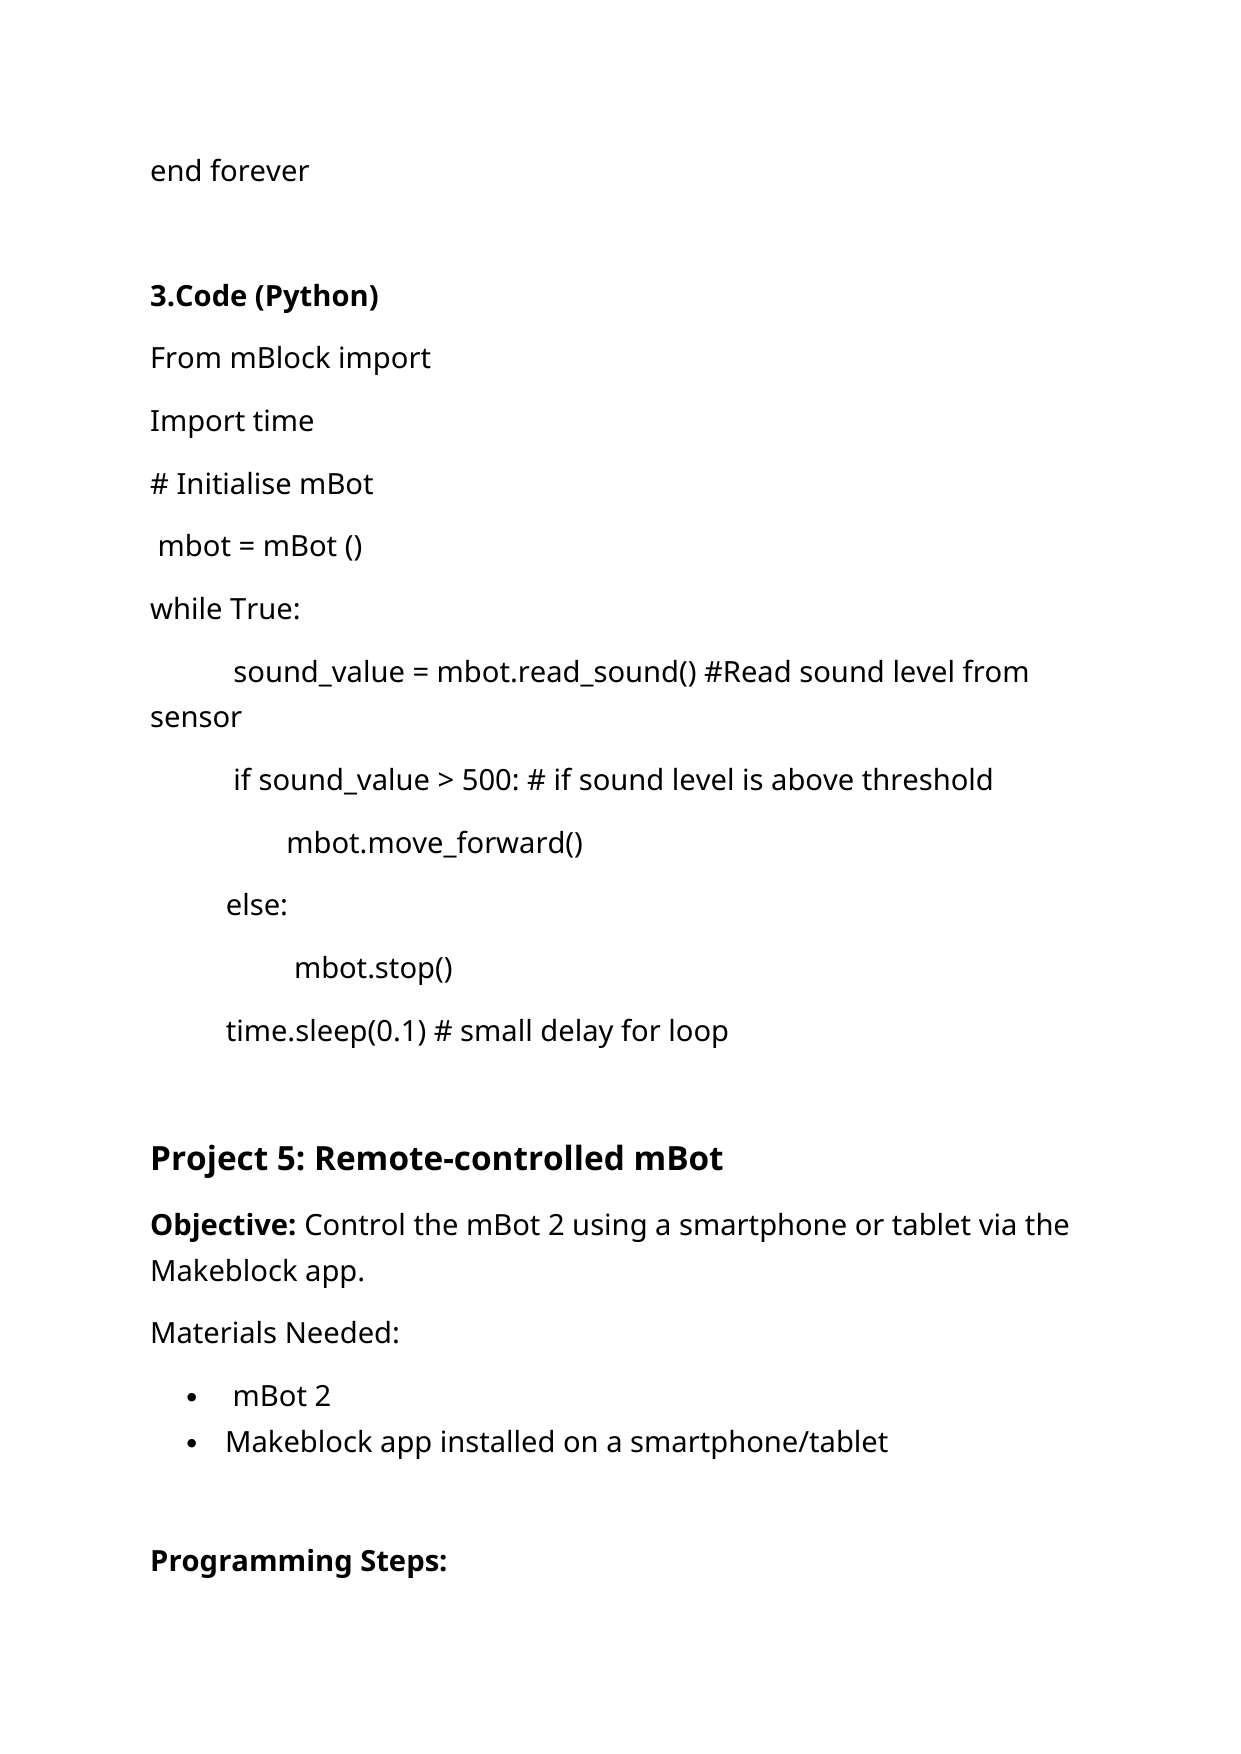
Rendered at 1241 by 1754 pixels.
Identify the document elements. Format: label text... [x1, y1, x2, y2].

text mbot.move_forward() [150, 822, 1090, 862]
text if sound_value > 500: # if sound level is above threshold [150, 759, 1090, 799]
text else: [150, 884, 1090, 924]
list Makeblock app installed on a smartphone/tablet [187, 1421, 1090, 1461]
text Objective: Control the mBot 2 using a smartphone or tablet via the Makeblock app. [150, 1204, 1090, 1290]
list mBot 2 [187, 1375, 1090, 1415]
text Project 5: Remote-controlled mBot [150, 1135, 1090, 1180]
text time.sleep(0.1) # small delay for loop [150, 1010, 1090, 1049]
text 3.Code (Python) [150, 275, 1090, 315]
text # Initialise mBot [150, 463, 1090, 503]
text From mBlock import [150, 338, 1090, 377]
text Programming Steps: [150, 1540, 1090, 1580]
text mbot = mBot () [150, 526, 1090, 565]
text Materials Needed: [150, 1313, 1090, 1352]
text sound_value = mbot.read_sound() #Read sound level from sensor [150, 651, 1090, 736]
text mbot.stop() [150, 947, 1090, 987]
text end forever [150, 150, 1090, 190]
text Import time [150, 400, 1090, 440]
text while True: [150, 588, 1090, 628]
